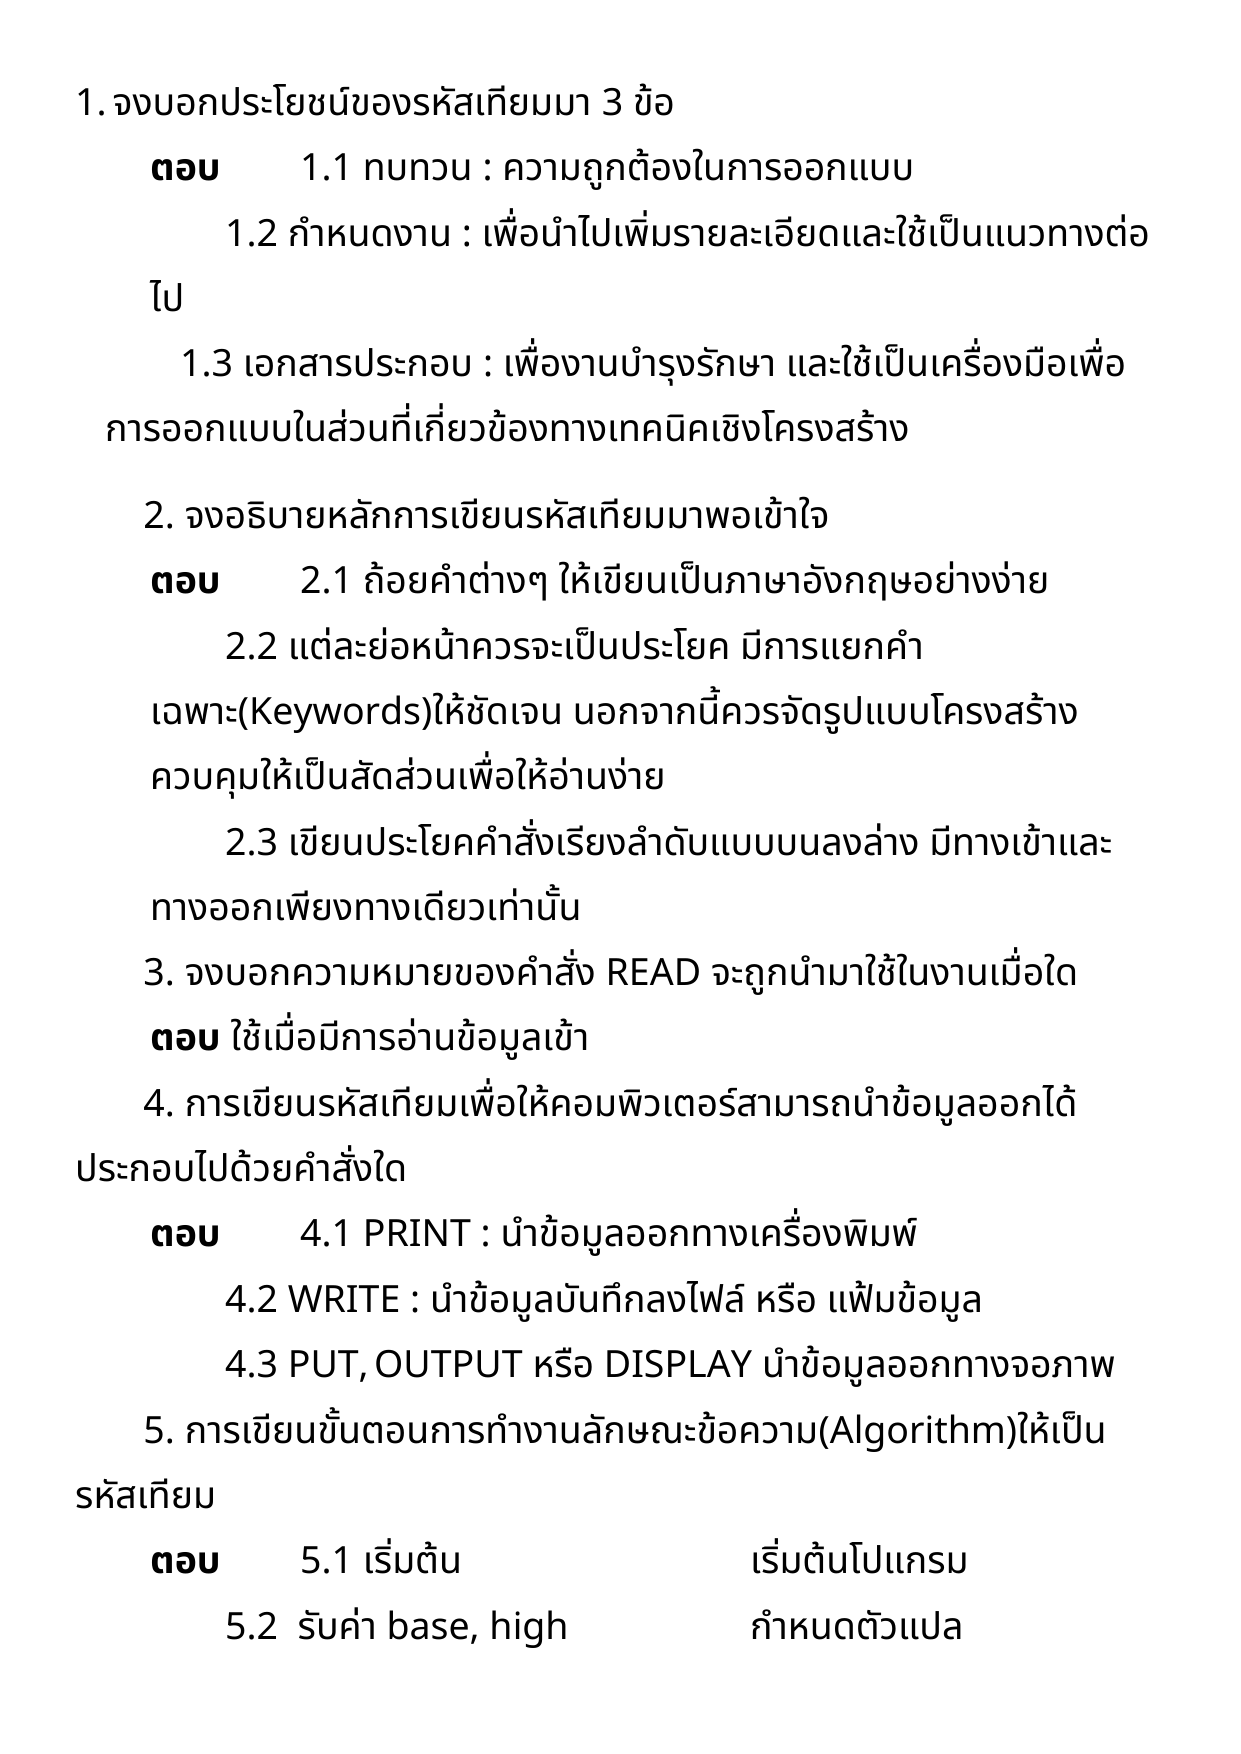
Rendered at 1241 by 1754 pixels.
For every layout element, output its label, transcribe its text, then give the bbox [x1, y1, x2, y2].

text 5.2 รับค่า base, high กำหนดตัวแปล [150, 1599, 1165, 1656]
text 4.3 PUT, OUTPUT หรือ DISPLAY นำข้อมูลออกทางจอภาพ [150, 1338, 1165, 1394]
text 4. การเขียนรหัสเทียมเพื่อให้คอมพิวเตอร์สามารถนำข้อมูลออกได้ประกอบไปด้วยคำสั่งใด [75, 1076, 1165, 1198]
list 1.3 เอกสารประกอบ : เพื่องานบำรุงรักษา และใช้เป็นเครื่องมือเพื่อการออกแบบในส่วนที่เกี่ยวข้องทางเทคนิคเชิงโครงสร้าง [105, 337, 1165, 459]
list จงบอกประโยชน์ของรหัสเทียมมา 3 ข้อ [75, 75, 1165, 132]
text ตอบ 2.1 ถ้อยคำต่างๆ ให้เขียนเป็นภาษาอังกฤษอย่างง่าย [75, 553, 1165, 610]
text 5. การเขียนขั้นตอนการทำงานลักษณะข้อความ(Algorithm)ให้เป็นรหัสเทียม [75, 1403, 1165, 1525]
text ตอบ 4.1 PRINT : นำข้อมูลออกทางเครื่องพิมพ์ [75, 1207, 1165, 1263]
text 4.2 WRITE : นำข้อมูลบันทึกลงไฟล์ หรือ แฟ้มข้อมูล [150, 1272, 1165, 1329]
text 2.3 เขียนประโยคคำสั่งเรียงลำดับแบบบนลงล่าง มีทางเข้าและทางออกเพียงทางเดียวเท่านั้น [150, 815, 1165, 937]
list ตอบ 1.1 ทบทวน : ความถูกต้องในการออกแบบ [150, 141, 1165, 197]
text 2.2 แต่ละย่อหน้าควรจะเป็นประโยค มีการแยกคำเฉพาะ(Keywords)ให้ชัดเจน นอกจากนี้ควรจัดรูปแบบโครงสร้างควบคุมให้เป็นสัดส่วนเพื่อให้อ่านง่าย [150, 619, 1165, 806]
text ตอบ ใช้เมื่อมีการอ่านข้อมูลเข้า [75, 1011, 1165, 1068]
text 3. จงบอกความหมายของคำสั่ง READ จะถูกนำมาใช้ในงานเมื่อใด [75, 945, 1165, 1002]
list 1.2 กำหนดงาน : เพื่อนำไปเพิ่มรายละเอียดและใช้เป็นแนวทางต่อไป [150, 206, 1165, 328]
text ตอบ 5.1 เริ่มต้น เริ่มต้นโปแกรม [75, 1534, 1165, 1591]
text 2. จงอธิบายหลักการเขียนรหัสเทียมมาพอเข้าใจ [75, 488, 1165, 545]
